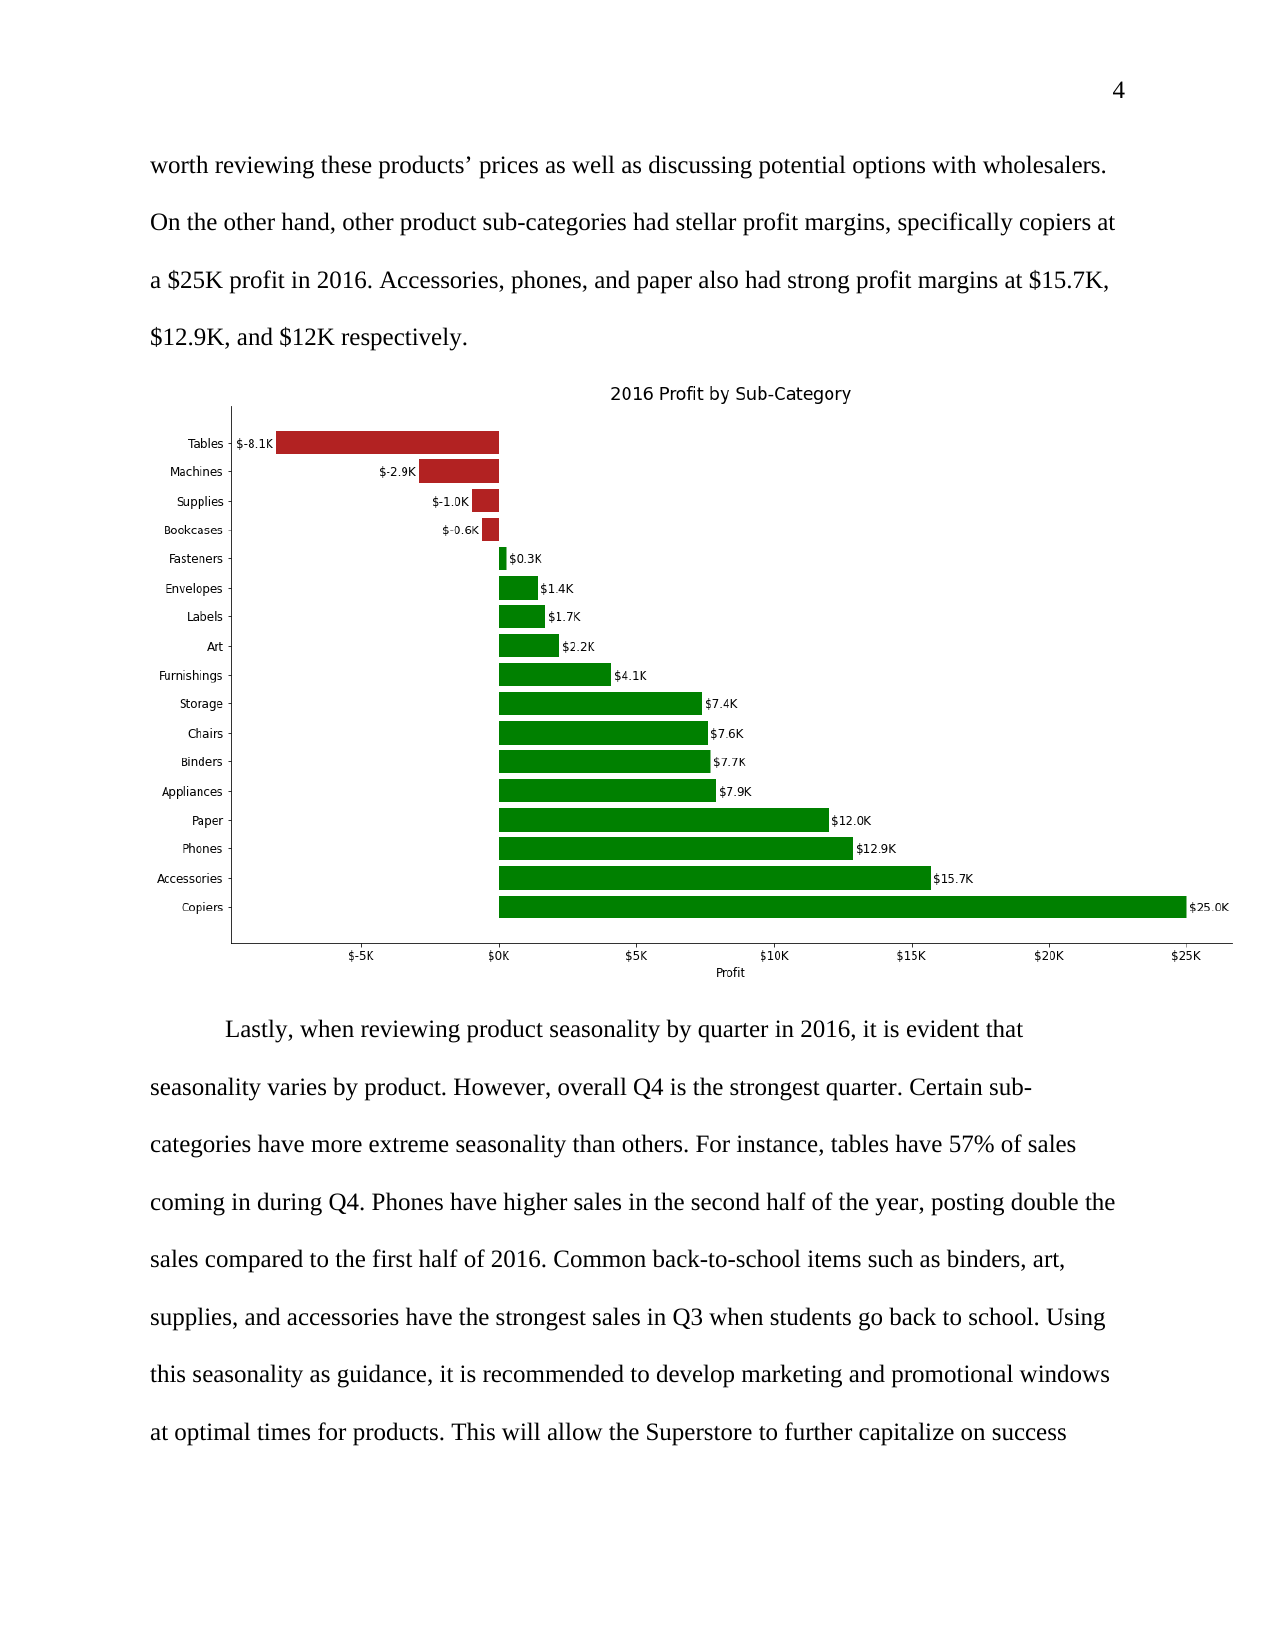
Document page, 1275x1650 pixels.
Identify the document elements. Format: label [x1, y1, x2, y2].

text [150, 150, 1125, 351]
picture [150, 380, 1238, 986]
text [150, 1014, 1125, 1445]
